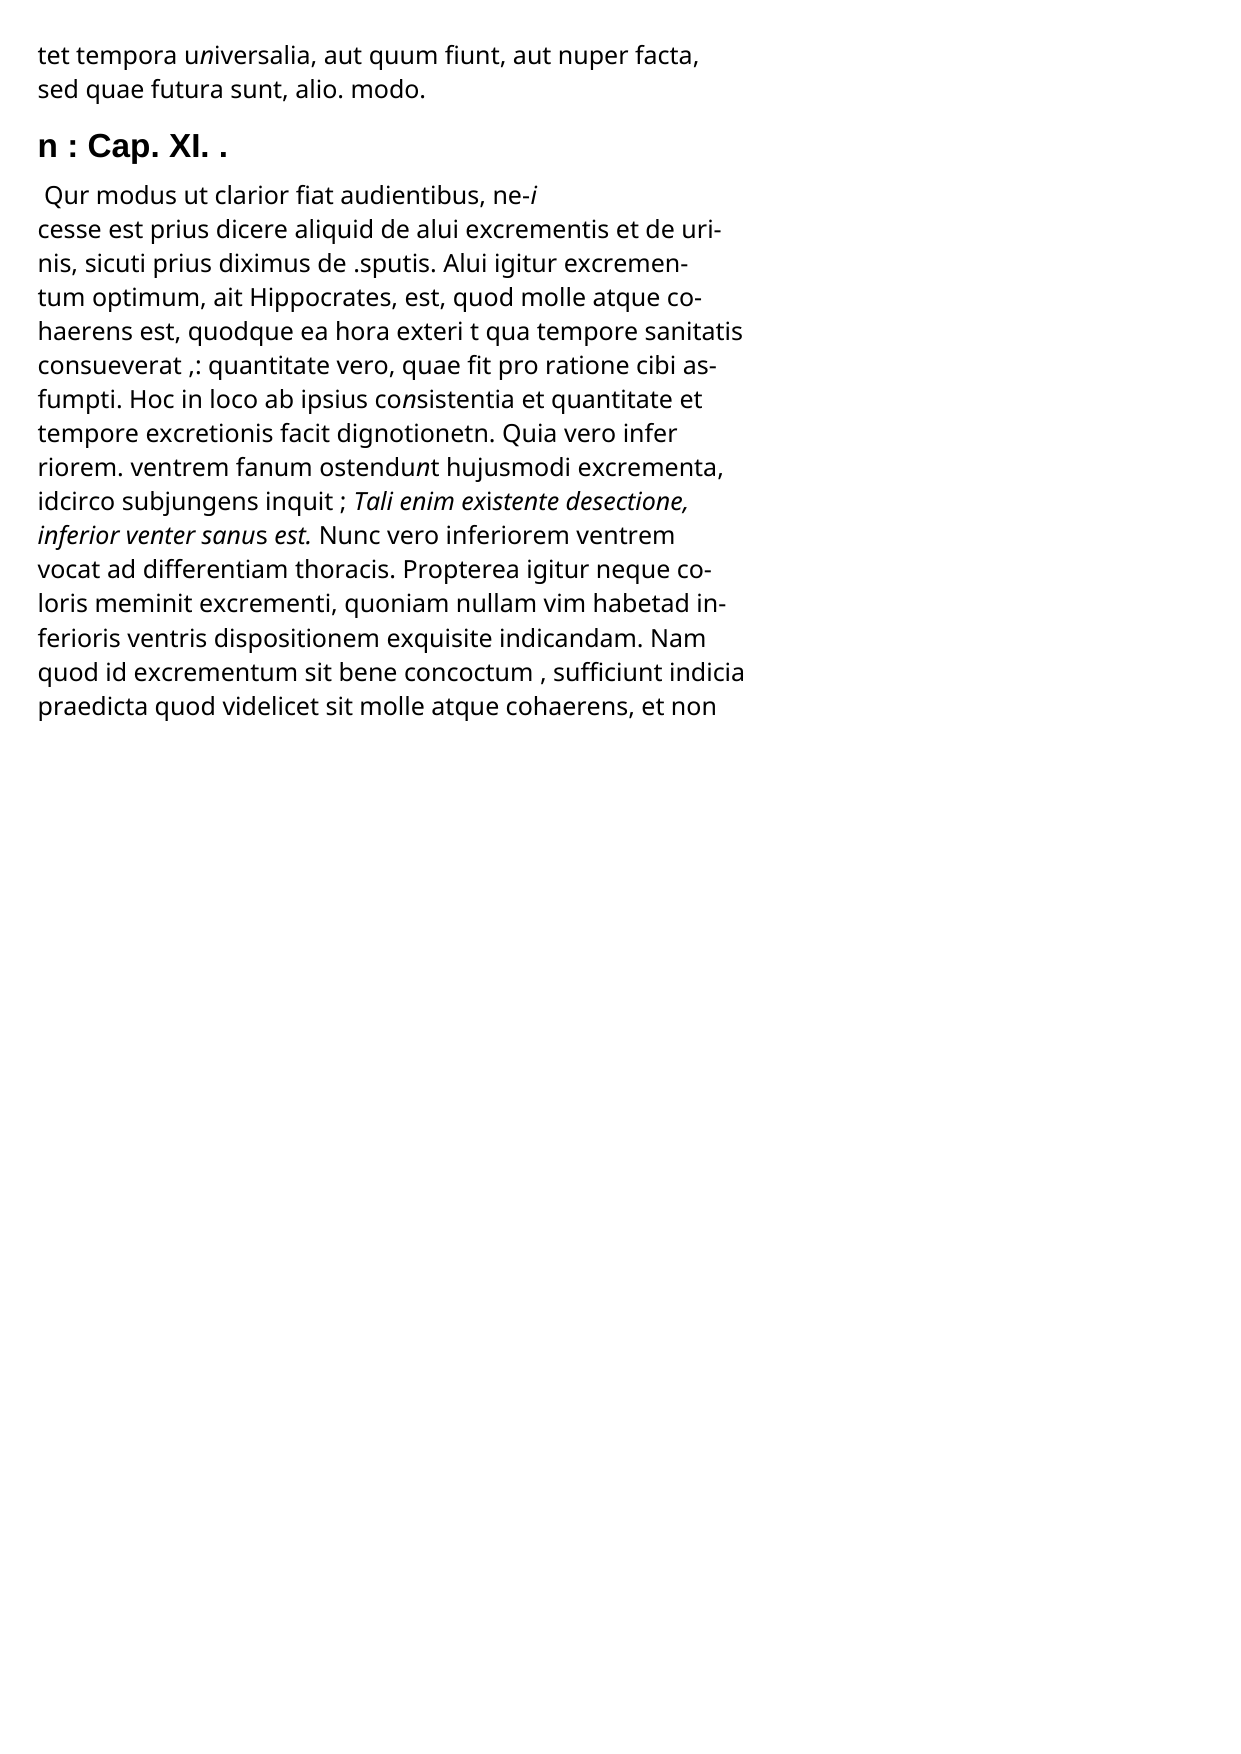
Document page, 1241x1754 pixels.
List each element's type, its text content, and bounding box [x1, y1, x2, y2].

text tet tempora universalia, aut quum fiunt, aut nuper facta, sed quae futura sunt, alio. modo. [37, 37, 1203, 106]
text Qur modus ut clarior fiat audientibus, ne-i cesse est prius dicere aliquid de alui excrementis et de uri- nis, sicuti prius diximus de .sputis. Alui igitur excremen- tum optimum, ait Hippocrates, est, quod molle atque co- haerens est, quodque ea hora exteri t qua tempore sanitatis consueverat ,: quantitate vero, quae fit pro ratione cibi as- fumpti. Hoc in loco ab ipsius consistentia et quantitate et tempore excretionis facit dignotionetn. Quia vero infer riorem. ventrem fanum ostendunt hujusmodi excrementa, idcirco subjungens inquit ; Tali enim existente desectione, inferior venter sanus est. Nunc vero inferiorem ventrem vocat ad differentiam thoracis. Propterea igitur neque co- loris meminit excrementi, quoniam nullam vim habetad in- ferioris ventris dispositionem exquisite indicandam. Nam quod id excrementum sit bene concoctum , sufficiunt indicia praedicta quod videlicet sit molle atque cohaerens, et non [37, 177, 1203, 722]
subtitle n : Cap. XI. . [37, 126, 1203, 165]
